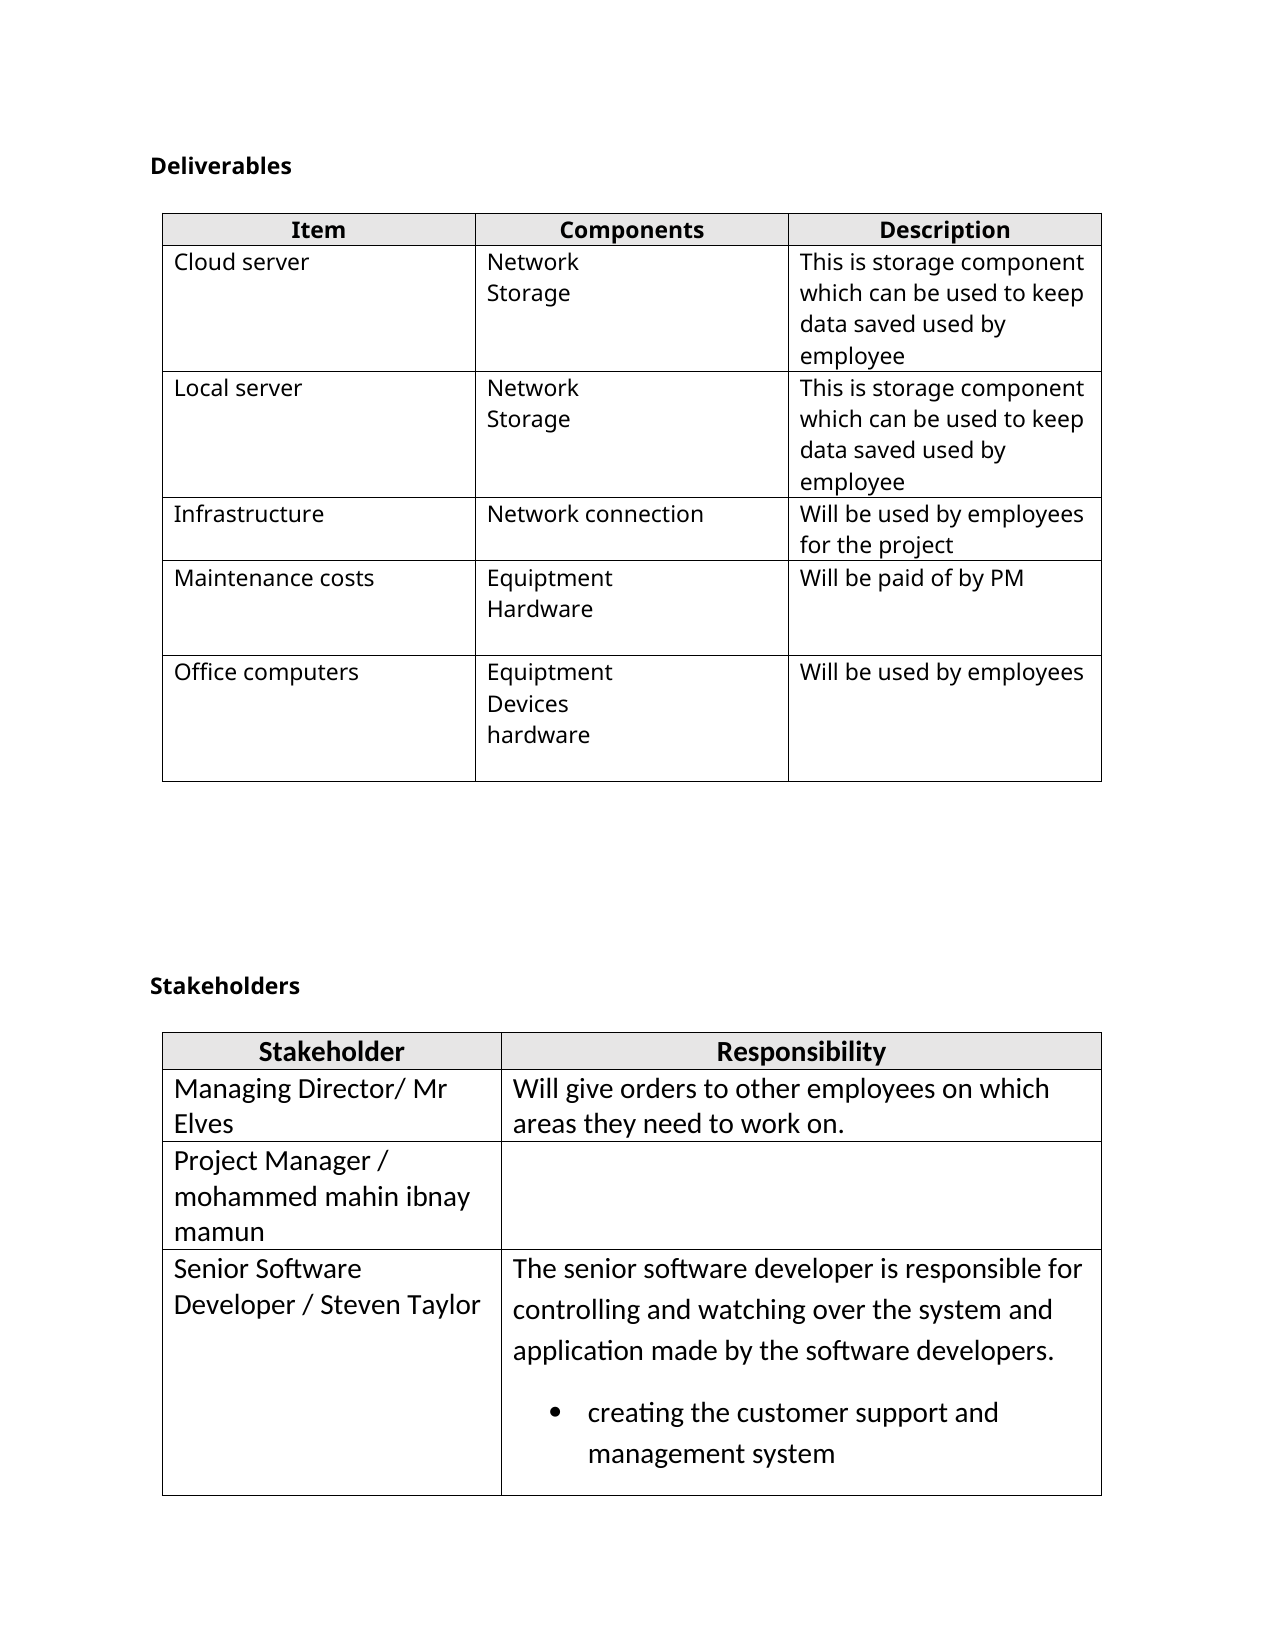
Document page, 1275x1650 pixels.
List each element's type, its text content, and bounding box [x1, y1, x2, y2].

table_cell [502, 1142, 1101, 1249]
table_cell Equiptment Hardware [476, 561, 788, 655]
table_cell Office computers [163, 656, 475, 781]
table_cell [163, 1250, 501, 1495]
table_cell Network Storage [476, 246, 788, 371]
table_cell Will be used by employees for the project [789, 498, 1101, 560]
text Stakeholders [150, 970, 1125, 1001]
table_cell Will be used by employees [789, 656, 1101, 781]
text Deliverables [150, 150, 1125, 181]
table_cell Network Storage [476, 372, 788, 497]
table_header Item [163, 214, 475, 245]
table_header Components [476, 214, 788, 245]
table_cell Network connection [476, 498, 788, 560]
table_header Description [789, 214, 1101, 245]
table_cell Local server [163, 372, 475, 497]
table_cell Managing Director/ Mr Elves [163, 1070, 501, 1141]
table_cell Will be paid of by PM [789, 561, 1101, 655]
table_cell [502, 1250, 1101, 1495]
table_header Stakeholder [163, 1033, 501, 1069]
table_cell This is storage component which can be used to keep data saved used by employee [789, 372, 1101, 497]
table_cell Infrastructure [163, 498, 475, 560]
table_cell Will give orders to other employees on which areas they need to work on. [502, 1070, 1101, 1141]
table_cell Project Manager / mohammed mahin ibnay mamun [163, 1142, 501, 1249]
table_cell Maintenance costs [163, 561, 475, 655]
table_cell Cloud server [163, 246, 475, 371]
table_header Responsibility [502, 1033, 1101, 1069]
table_cell This is storage component which can be used to keep data saved used by employee [789, 246, 1101, 371]
table_cell Equiptment Devices hardware [476, 656, 788, 781]
